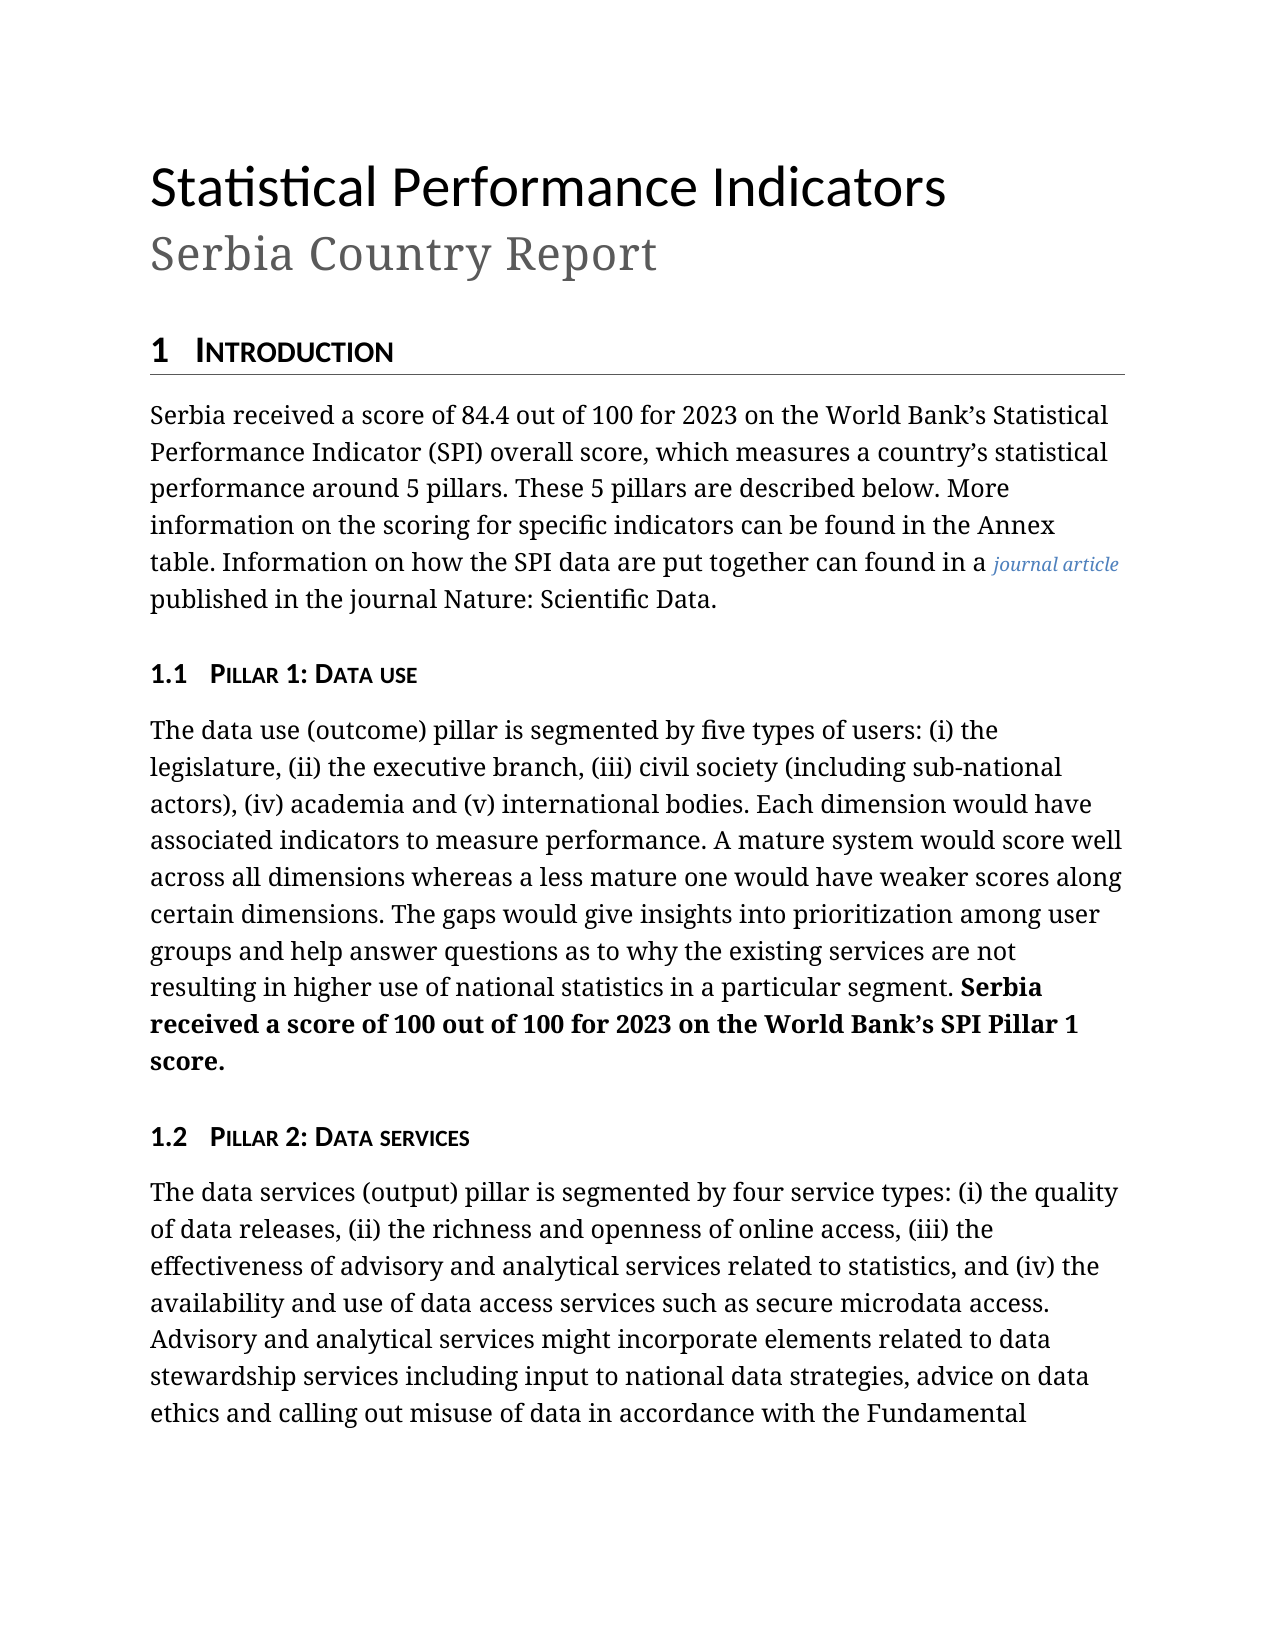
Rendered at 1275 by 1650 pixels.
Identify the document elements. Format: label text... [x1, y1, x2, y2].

text Serbia received a score of 84.4 out of 100 for 2023 on the World Bank’s Statistical Performance Indicator (SPI) overall score, which measures a country’s statistical performance around 5 pillars. These 5 pillars are described below. More information on the scoring for specific indicators can be found in the Annex table. Information on how the SPI data are put together can found in a journal article published in the journal Nature: Scientific Data. [150, 397, 1125, 615]
title Statistical Performance Indicators [150, 150, 1125, 221]
subtitle Pillar 2: Data services [150, 1118, 1125, 1153]
subtitle Serbia Country Report [150, 221, 1125, 284]
subtitle Pillar 1: Data use [150, 656, 1125, 691]
subtitle Introduction [150, 326, 1125, 374]
text The data use (outcome) pillar is segmented by five types of users: (i) the legislature, (ii) the executive branch, (iii) civil society (including sub-national actors), (iv) academia and (v) international bodies. Each dimension would have associated indicators to measure performance. A mature system would score well across all dimensions whereas a less mature one would have weaker scores along certain dimensions. The gaps would give insights into prioritization among user groups and help answer questions as to why the existing services are not resulting in higher use of national statistics in a particular segment. Serbia received a score of 100 out of 100 for 2023 on the World Bank’s SPI Pillar 1 score. [150, 713, 1125, 1078]
